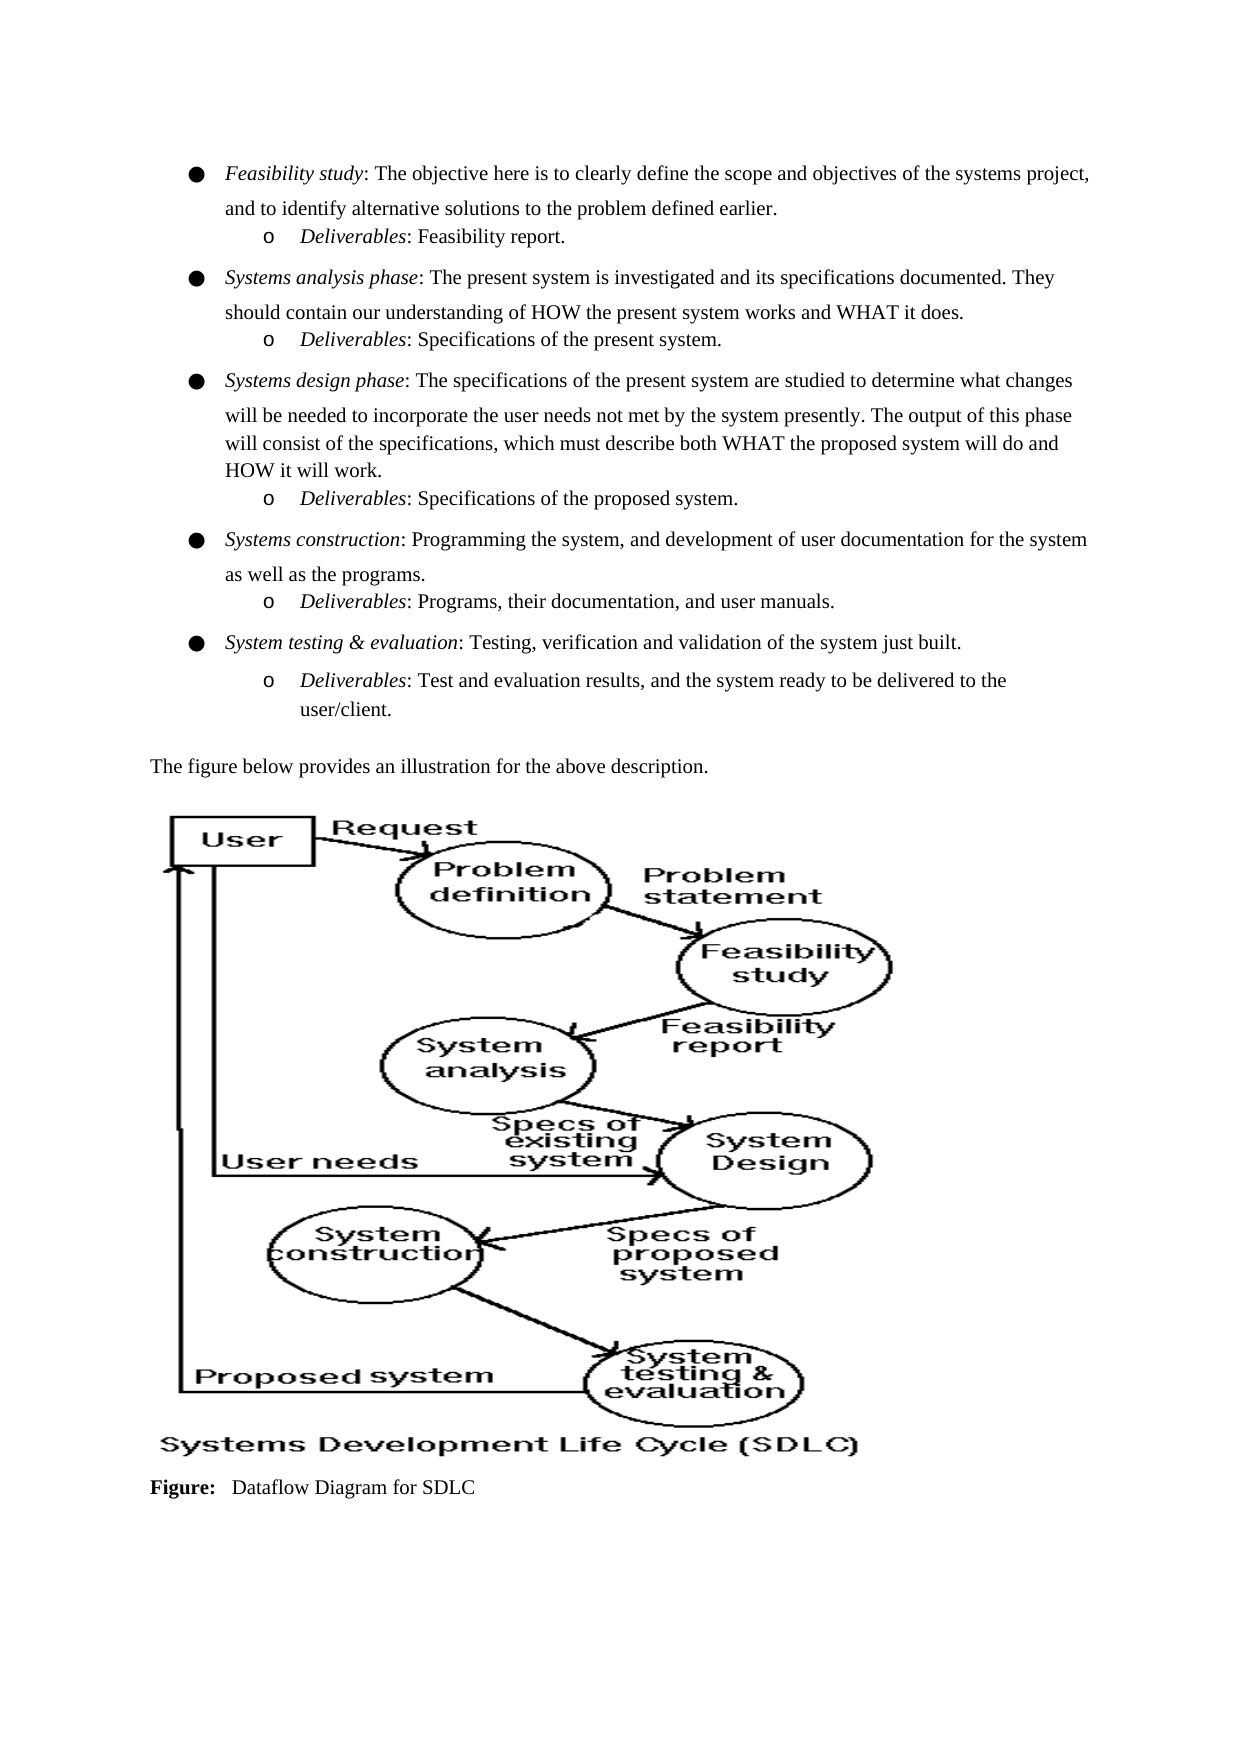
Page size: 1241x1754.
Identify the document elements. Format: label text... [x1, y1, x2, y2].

list Deliverables: Specifications of the proposed system. [262, 486, 1090, 512]
list Systems analysis phase: The present system is investigated and its specifications documented. They should contain our understanding of HOW the present system works and WHAT it does. [187, 253, 1090, 324]
text The figure below provides an illustration for the above description. [150, 754, 1090, 778]
list Feasibility study: The objective here is to clearly define the scope and objectives of the systems project, and to identify alternative solutions to the problem defined earlier. [187, 150, 1090, 220]
list Deliverables: Specifications of the present system. [262, 327, 1090, 353]
list Systems design phase: The specifications of the present system are studied to determine what changes will be needed to incorporate the user needs not met by the system presently. The output of this phase will consist of the specifications, which must describe both WHAT the proposed system will do and HOW it will work. [187, 357, 1090, 482]
list System testing & evaluation: Testing, verification and validation of the system just built. [187, 619, 1090, 662]
list Systems construction: Programming the system, and development of user documentation for the system as well as the programs. [187, 516, 1090, 586]
list Deliverables: Feasibility report. [262, 224, 1090, 249]
picture [155, 810, 913, 1467]
list Deliverables: Programs, their documentation, and user manuals. [262, 589, 1090, 615]
list Deliverables: Test and evaluation results, and the system ready to be delivered to the user/client. [262, 668, 1090, 721]
